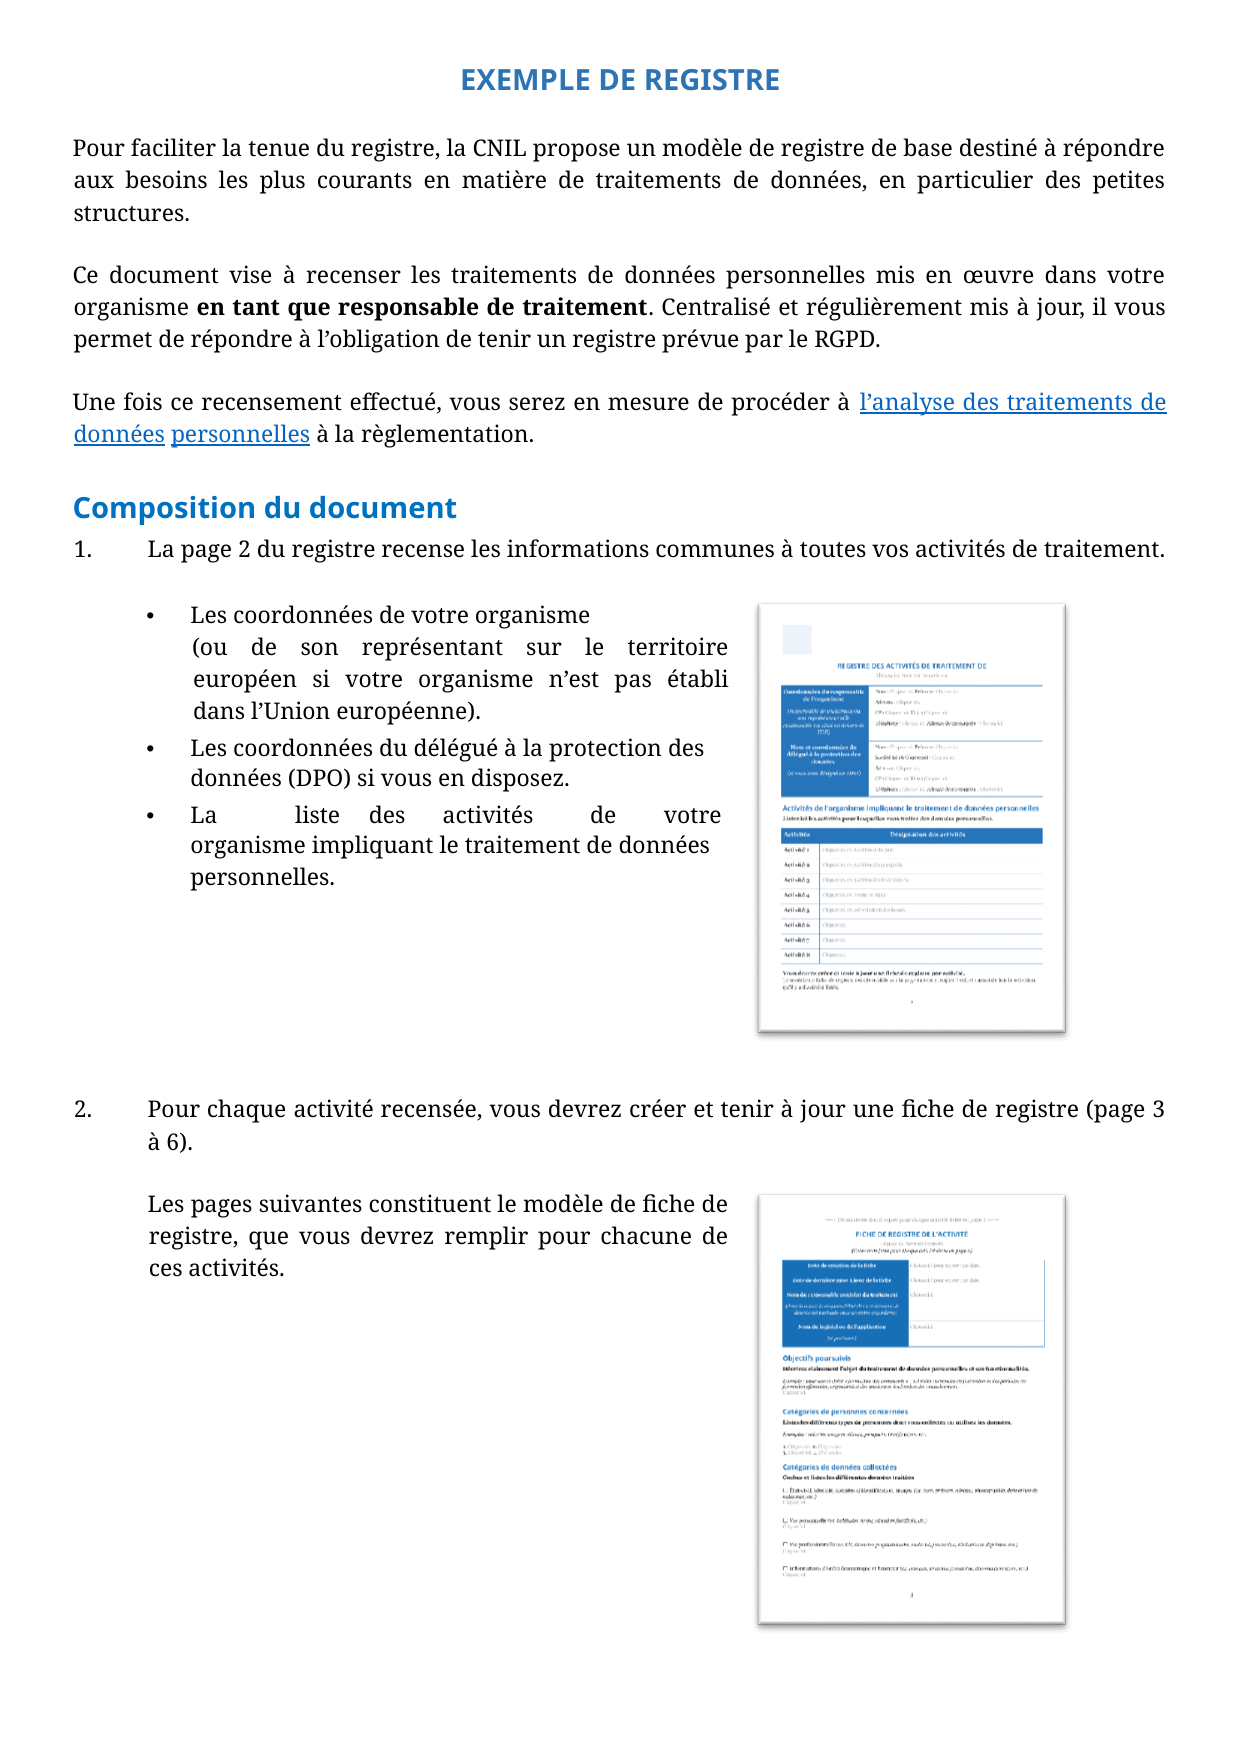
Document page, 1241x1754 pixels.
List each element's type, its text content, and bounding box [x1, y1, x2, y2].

picture [748, 1188, 1075, 1637]
subtitle Composition du document [72, 488, 1167, 527]
text (ou de son représentant sur le territoire européen si votre organisme n’est pas établi dans l’Union européenne). [192, 631, 748, 726]
list Pour chaque activité recensée, vous devrez créer et tenir à jour une fiche de registre (page 3 à 6). [74, 1093, 1167, 1157]
list Les coordonnées du délégué à la protection des données (DPO) si vous en disposez. [146, 732, 748, 793]
text Une fois ce recensement effectué, vous serez en mesure de procéder à l’analyse des traitements de données personnelles à la règlementation. [72, 386, 1167, 449]
list Les coordonnées de votre organisme [146, 598, 748, 630]
subtitle EXEMPLE DE REGISTRE [74, 59, 1167, 99]
text Les pages suivantes constituent le modèle de fiche de registre, que vous devrez remplir pour chacune de ces activités. [147, 1188, 748, 1283]
text Ce document vise à recenser les traitements de données personnelles mis en œuvre dans votre organisme en tant que responsable de traitement. Centralisé et régulièrement mis à jour, il vous permet de répondre à l’obligation de tenir un registre prévue par le RGPD. [72, 259, 1167, 354]
list La page 2 du registre recense les informations communes à toutes vos activités de traitement. [74, 533, 1167, 564]
list La liste des activités de votre organisme impliquant le traitement de données personnelles. [146, 799, 748, 892]
picture [748, 597, 1075, 1045]
text Pour faciliter la tenue du registre, la CNIL propose un modèle de registre de base destiné à répondre aux besoins les plus courants en matière de traitements de données, en particulier des petites structures. [72, 132, 1167, 228]
